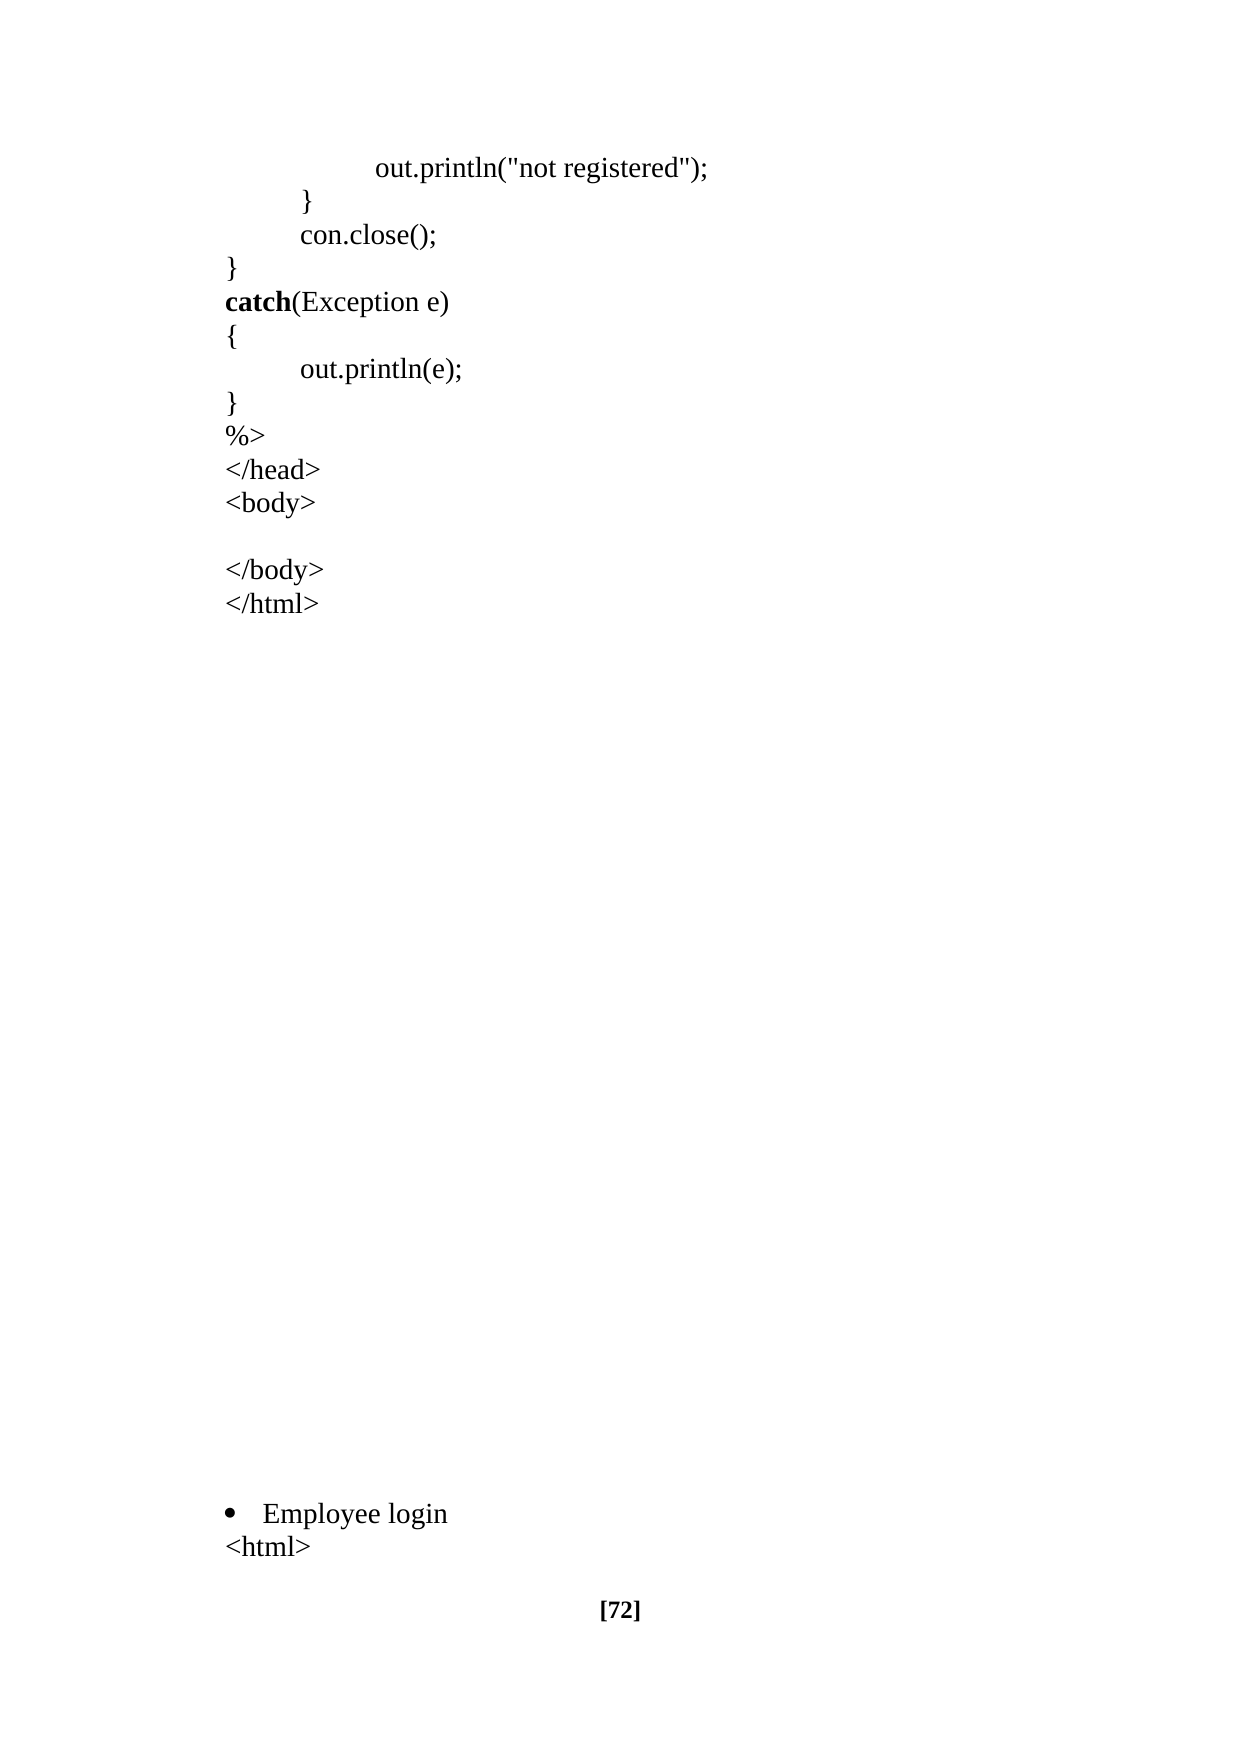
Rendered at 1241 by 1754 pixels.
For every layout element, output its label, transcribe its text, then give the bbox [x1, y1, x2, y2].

list Employee login [225, 1496, 1090, 1529]
text </head> [150, 452, 1090, 485]
text } [150, 251, 1090, 284]
text </html> [150, 586, 1090, 619]
text { [150, 318, 1090, 351]
text con.close(); [150, 217, 1090, 251]
text catch(Exception e) [150, 284, 1090, 318]
text </body> [150, 552, 1090, 586]
text <body> [150, 485, 1090, 519]
text } [150, 183, 1090, 217]
text out.println("not registered"); [150, 150, 1090, 183]
text out.println(e); [150, 351, 1090, 385]
text } [150, 385, 1090, 418]
text <html> [150, 1529, 1090, 1563]
text %> [150, 418, 1090, 452]
